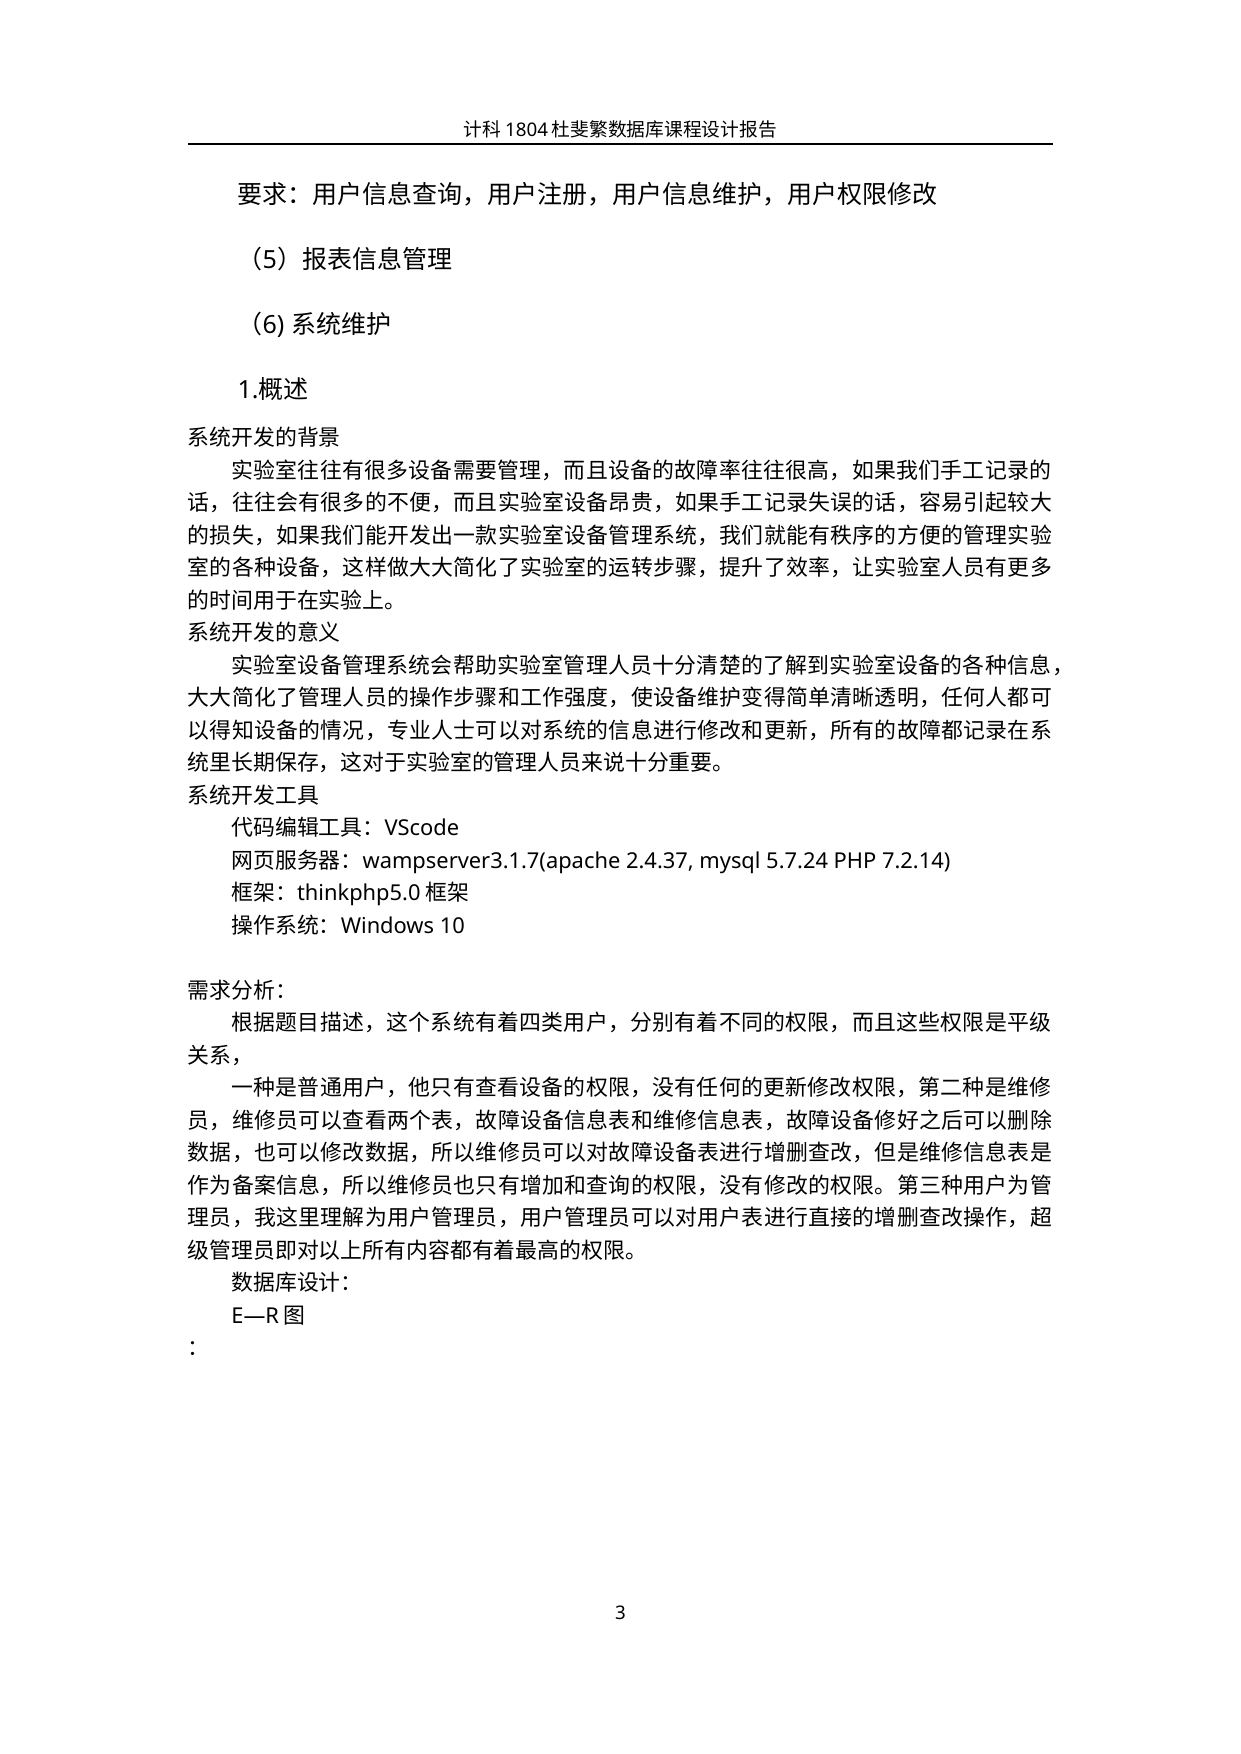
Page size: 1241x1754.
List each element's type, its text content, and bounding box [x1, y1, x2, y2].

text 实验室往往有很多设备需要管理，而且设备的故障率往往很高，如果我们手工记录的话，往往会有很多的不便，而且实验室设备昂贵，如果手工记录失误的话，容易引起较大的损失，如果我们能开发出一款实验室设备管理系统，我们就能有秩序的方便的管理实验室的各种设备，这样做大大简化了实验室的运转步骤，提升了效率，让实验室人员有更多的时间用于在实验上。 [187, 452, 1053, 615]
text 操作系统：Windows 10 [187, 907, 1053, 940]
text 系统开发工具 [187, 777, 1053, 810]
text 网页服务器：wampserver3.1.7(apache 2.4.37, mysql 5.7.24 PHP 7.2.14) [187, 842, 1053, 875]
text 要求：用户信息查询，用户注册，用户信息维护，用户权限修改 [187, 160, 1053, 225]
text 系统开发的背景 [187, 420, 1053, 452]
text 根据题目描述，这个系统有着四类用户，分别有着不同的权限，而且这些权限是平级关系， [187, 1005, 1053, 1070]
text 一种是普通用户，他只有查看设备的权限，没有任何的更新修改权限，第二种是维修员，维修员可以查看两个表，故障设备信息表和维修信息表，故障设备修好之后可以删除数据，也可以修改数据，所以维修员可以对故障设备表进行增删查改，但是维修信息表是作为备案信息，所以维修员也只有增加和查询的权限，没有修改的权限。第三种用户为管理员，我这里理解为用户管理员，用户管理员可以对用户表进行直接的增删查改操作，超级管理员即对以上所有内容都有着最高的权限。 [187, 1070, 1053, 1265]
text 1.概述 [187, 355, 1053, 420]
text ： [187, 1330, 1053, 1362]
text 系统开发的意义 [187, 615, 1053, 647]
text E—R图 [187, 1297, 1053, 1330]
text （6) 系统维护 [187, 290, 1053, 355]
text 需求分析： [187, 972, 1053, 1005]
text （5）报表信息管理 [187, 225, 1053, 290]
text 框架：thinkphp5.0框架 [187, 875, 1053, 907]
text 代码编辑工具：VScode [187, 810, 1053, 842]
text 数据库设计： [187, 1265, 1053, 1297]
text 实验室设备管理系统会帮助实验室管理人员十分清楚的了解到实验室设备的各种信息，大大简化了管理人员的操作步骤和工作强度，使设备维护变得简单清晰透明，任何人都可以得知设备的情况，专业人士可以对系统的信息进行修改和更新，所有的故障都记录在系统里长期保存，这对于实验室的管理人员来说十分重要。 [187, 647, 1053, 777]
